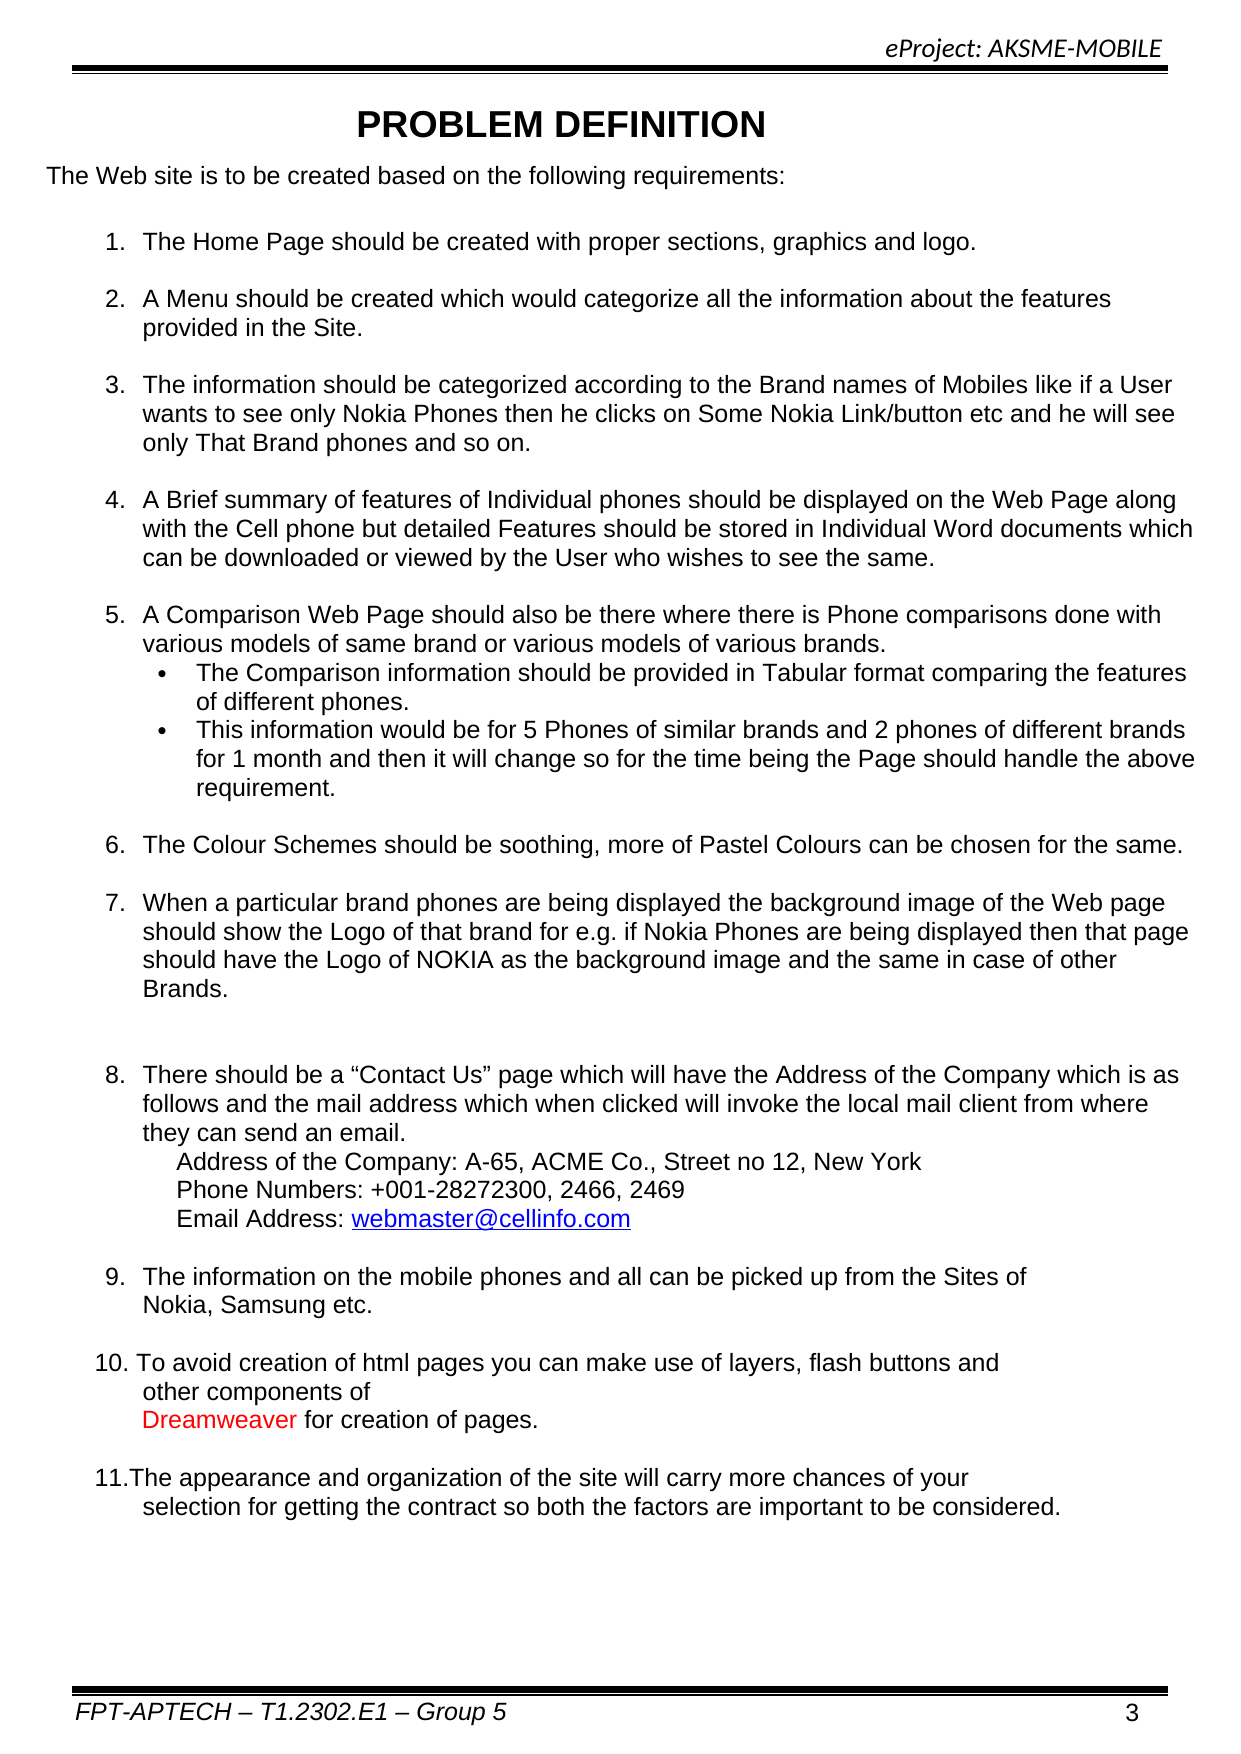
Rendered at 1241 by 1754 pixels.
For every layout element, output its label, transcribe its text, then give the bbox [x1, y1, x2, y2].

text Phone Numbers: +001-28272300, 2466, 2469 [121, 1176, 1203, 1204]
text 11.The appearance and organization of the site will carry more chances of your [46, 1463, 1203, 1492]
list The Home Page should be created with proper sections, graphics and logo. [105, 227, 1203, 256]
text 10. To avoid creation of html pages you can make use of layers, flash buttons and [46, 1348, 1203, 1377]
text Dreamweaver for creation of pages. [83, 1406, 1203, 1434]
list The information should be categorized according to the Brand names of Mobiles like if a User wants to see only Nokia Phones then he clicks on Some Nokia Link/button etc and he will see only That Brand phones and so on. [105, 371, 1203, 457]
text Address of the Company: A-65, ACME Co., Street no 12, New York [121, 1147, 1203, 1176]
text Email Address: webmaster@cellinfo.com [121, 1204, 1203, 1233]
list The Comparison information should be provided in Tabular format comparing the features of different phones. [158, 658, 1203, 716]
list other components of [142, 1377, 1203, 1406]
list A Menu should be created which would categorize all the information about the features provided in the Site. [105, 284, 1203, 342]
list A Brief summary of features of Individual phones should be displayed on the Web Page along with the Cell phone but detailed Features should be stored in Individual Word documents which can be downloaded or viewed by the User who wishes to see the same. [105, 486, 1203, 572]
text The Web site is to be created based on the following requirements: [46, 161, 1165, 222]
list The Colour Schemes should be soothing, more of Pastel Colours can be chosen for the same. [105, 831, 1203, 859]
list A Comparison Web Page should also be there where there is Phone comparisons done with various models of same brand or various models of various brands. [105, 601, 1203, 658]
subtitle PROBLEM DEFINITION [346, 103, 1203, 146]
list The information on the mobile phones and all can be picked up from the Sites of [105, 1262, 1203, 1291]
list This information would be for 5 Phones of similar brands and 2 phones of different brands for 1 month and then it will change so for the time being the Page should handle the above requirement. [158, 716, 1203, 802]
list There should be a “Contact Us” page which will have the Address of the Company which is as follows and the mail address which when clicked will invoke the local mail client from where they can send an email. [105, 1061, 1203, 1147]
list Nokia, Samsung etc. [142, 1291, 1203, 1319]
list selection for getting the contract so both the factors are important to be considered. [142, 1492, 1203, 1521]
list When a particular brand phones are being displayed the background image of the Web page should show the Logo of that brand for e.g. if Nokia Phones are being displayed then that page should have the Logo of NOKIA as the background image and the same in case of other Brands. [105, 888, 1203, 1003]
